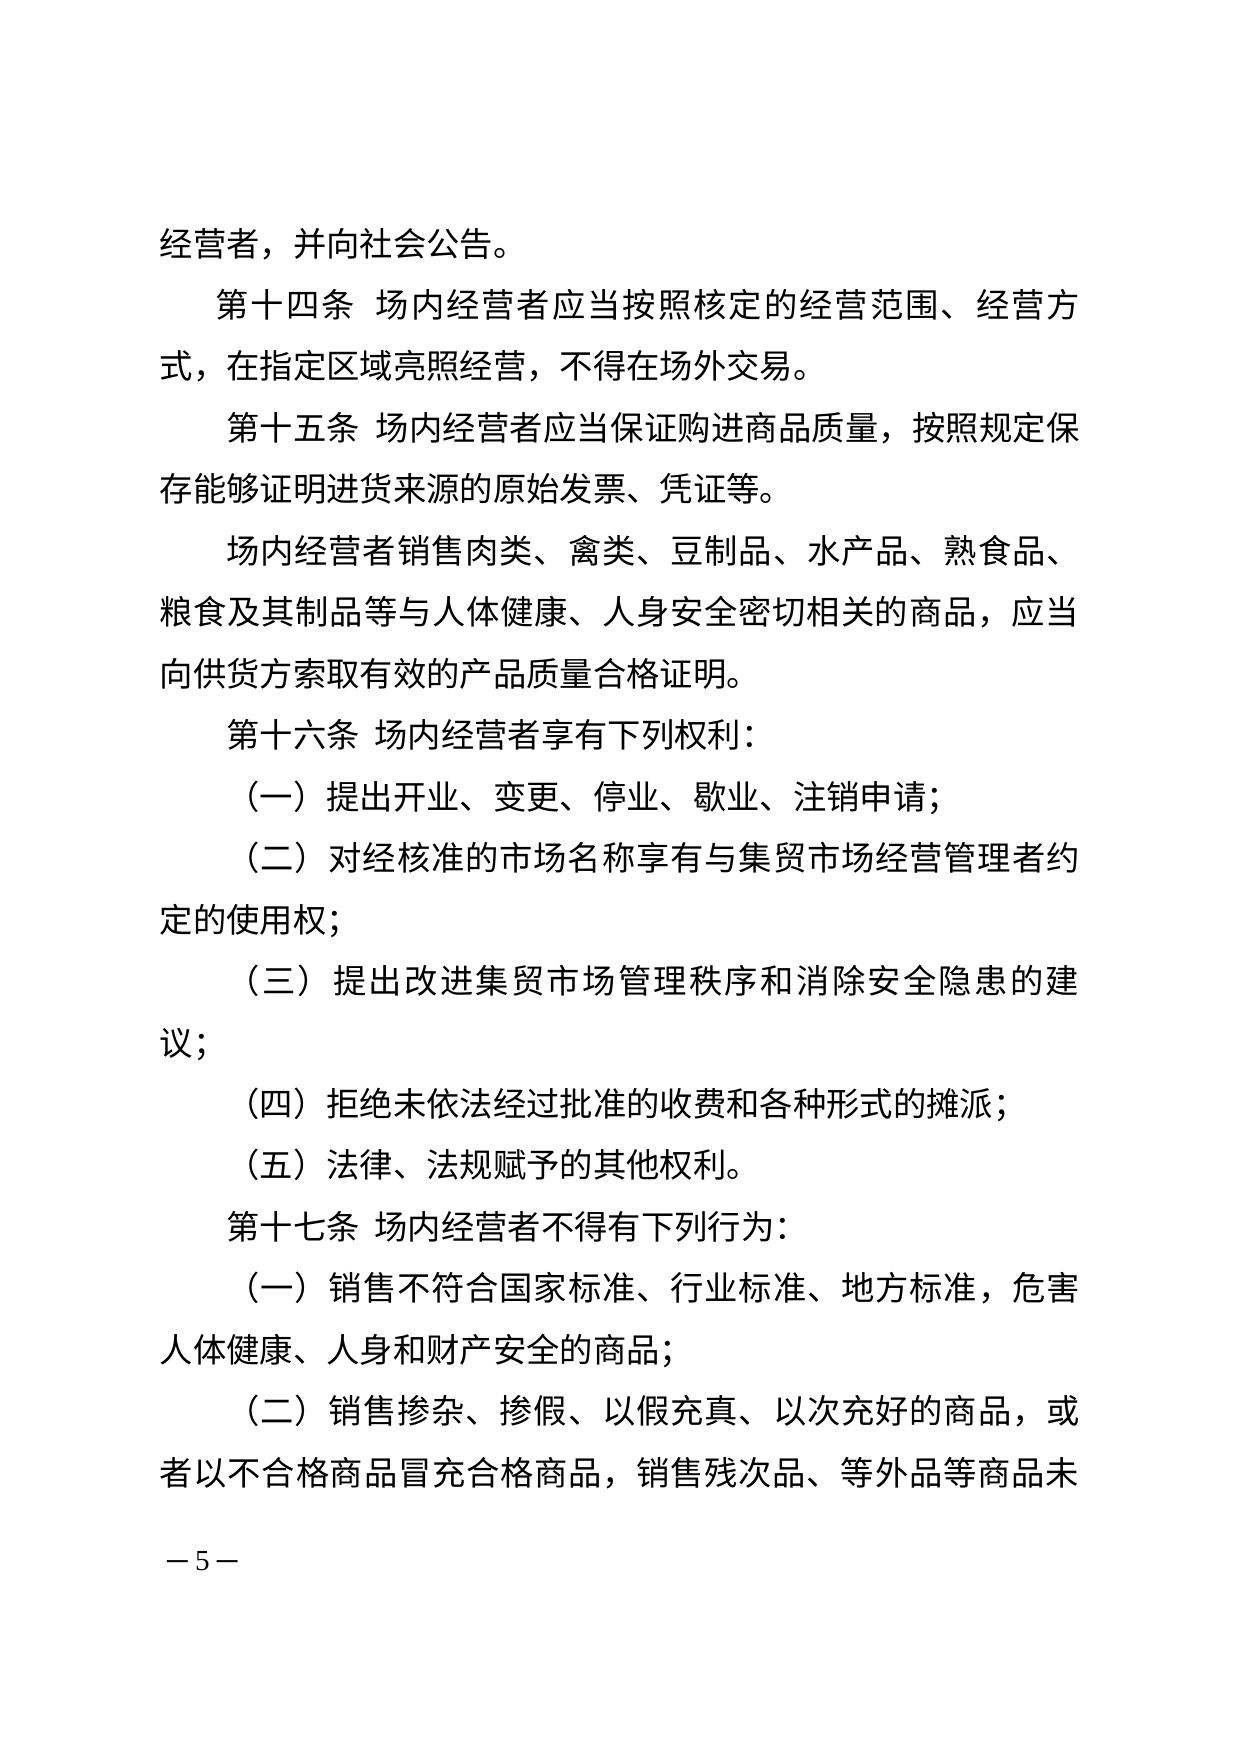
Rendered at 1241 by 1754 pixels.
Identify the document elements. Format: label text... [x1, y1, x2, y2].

text （一）提出开业、变更、停业、歇业、注销申请； [159, 760, 1081, 821]
text （五）法律、法规赋予的其他权利。 [159, 1129, 1081, 1190]
text （三）提出改进集贸市场管理秩序和消除安全隐患的建议； [159, 944, 1081, 1067]
text 场内经营者销售肉类、禽类、豆制品、水产品、熟食品、粮食及其制品等与人体健康、人身安全密切相关的商品，应当向供货方索取有效的产品质量合格证明。 [159, 514, 1081, 698]
text 第十六条 场内经营者享有下列权利： [159, 698, 1081, 760]
text 第十五条 场内经营者应当保证购进商品质量，按照规定保存能够证明进货来源的原始发票、凭证等。 [159, 391, 1081, 514]
text （一）销售不符合国家标准、行业标准、地方标准，危害人体健康、人身和财产安全的商品； [159, 1252, 1081, 1374]
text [159, 207, 1081, 268]
text 第十四条 场内经营者应当按照核定的经营范围、经营方式，在指定区域亮照经营，不得在场外交易。 [159, 268, 1081, 391]
text （二）对经核准的市场名称享有与集贸市场经营管理者约定的使用权； [159, 821, 1081, 944]
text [159, 1374, 1081, 1497]
text （四）拒绝未依法经过批准的收费和各种形式的摊派； [159, 1067, 1081, 1129]
text 第十七条 场内经营者不得有下列行为： [159, 1190, 1081, 1252]
